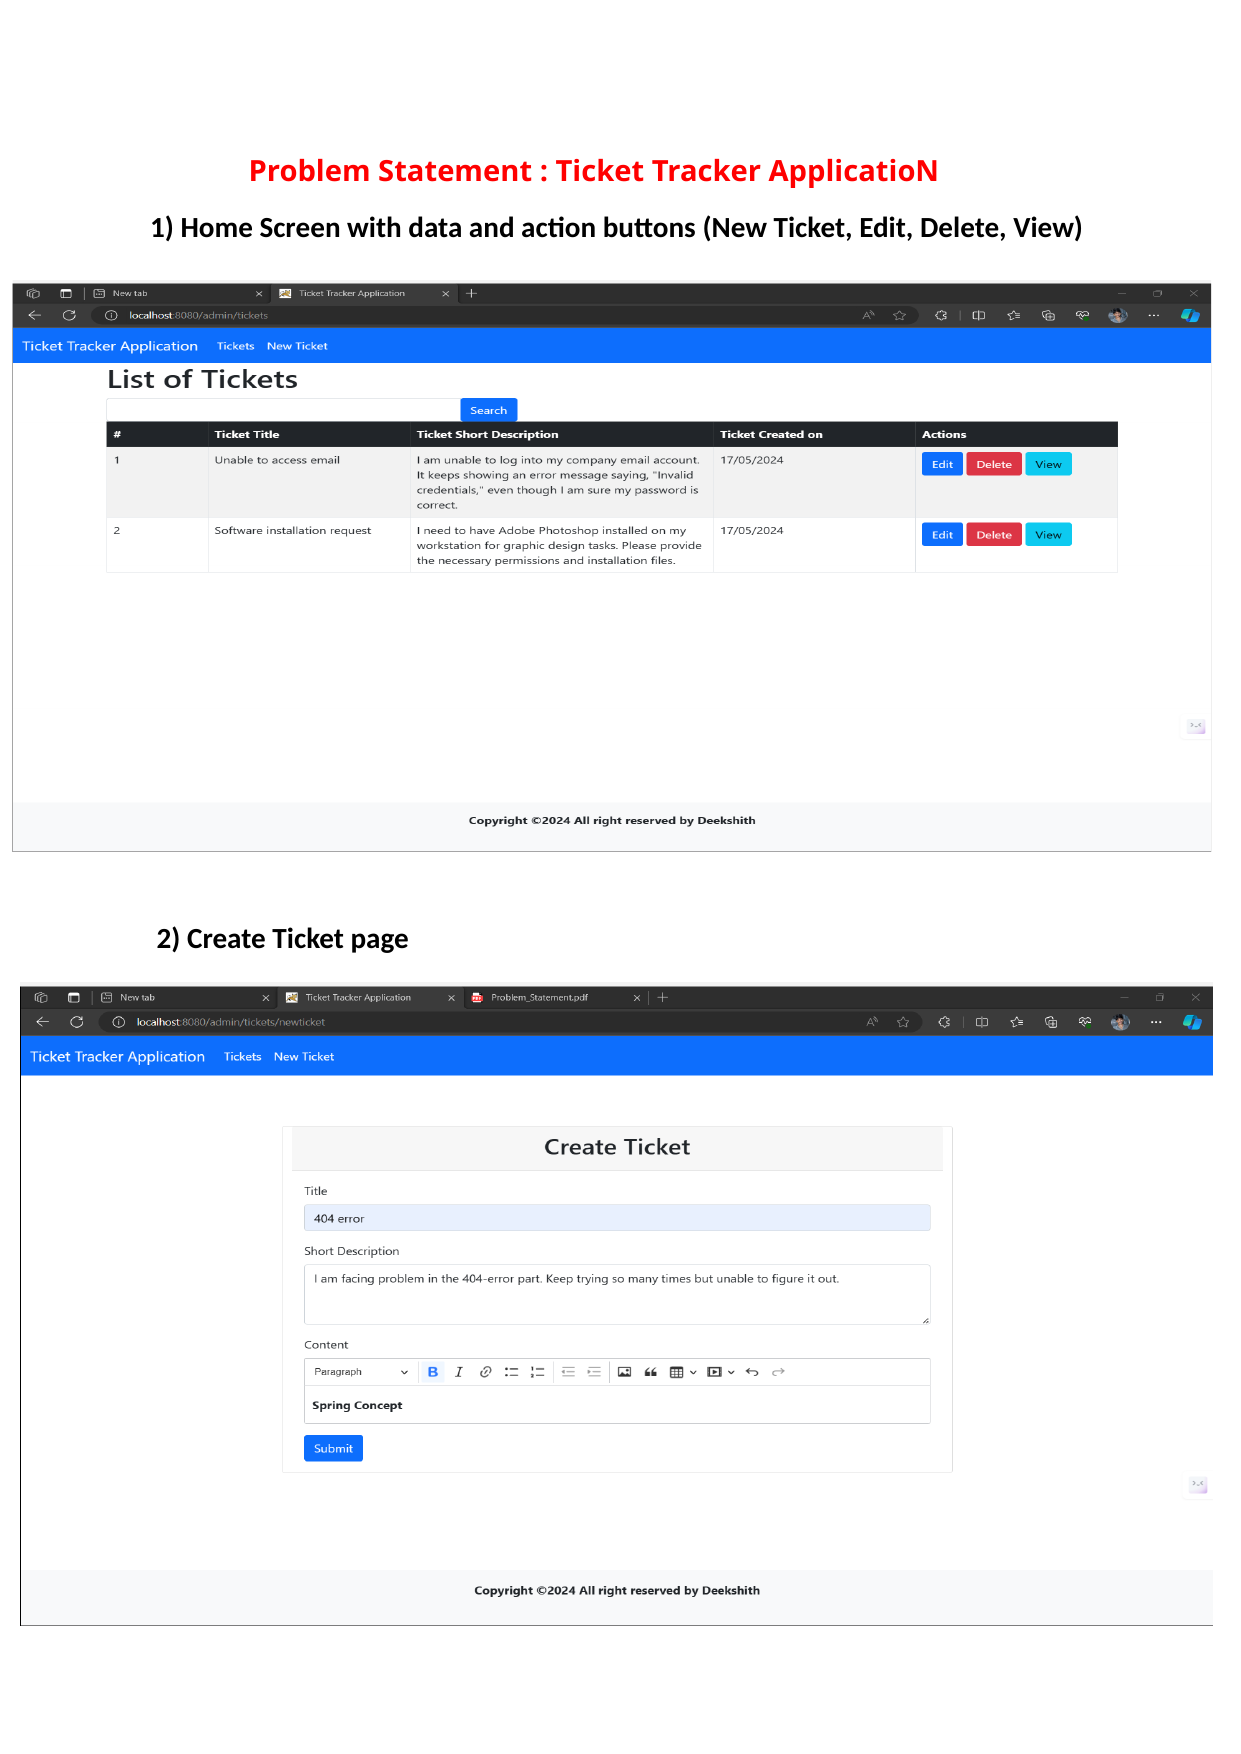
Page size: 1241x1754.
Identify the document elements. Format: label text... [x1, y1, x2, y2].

text 1) Home Screen with data and action buttons (New Ticket, Edit, Delete, View) [150, 209, 1090, 245]
text Problem Statement : Ticket Tracker ApplicatioN [150, 150, 1090, 190]
text 2) Create Ticket page [150, 920, 1090, 955]
